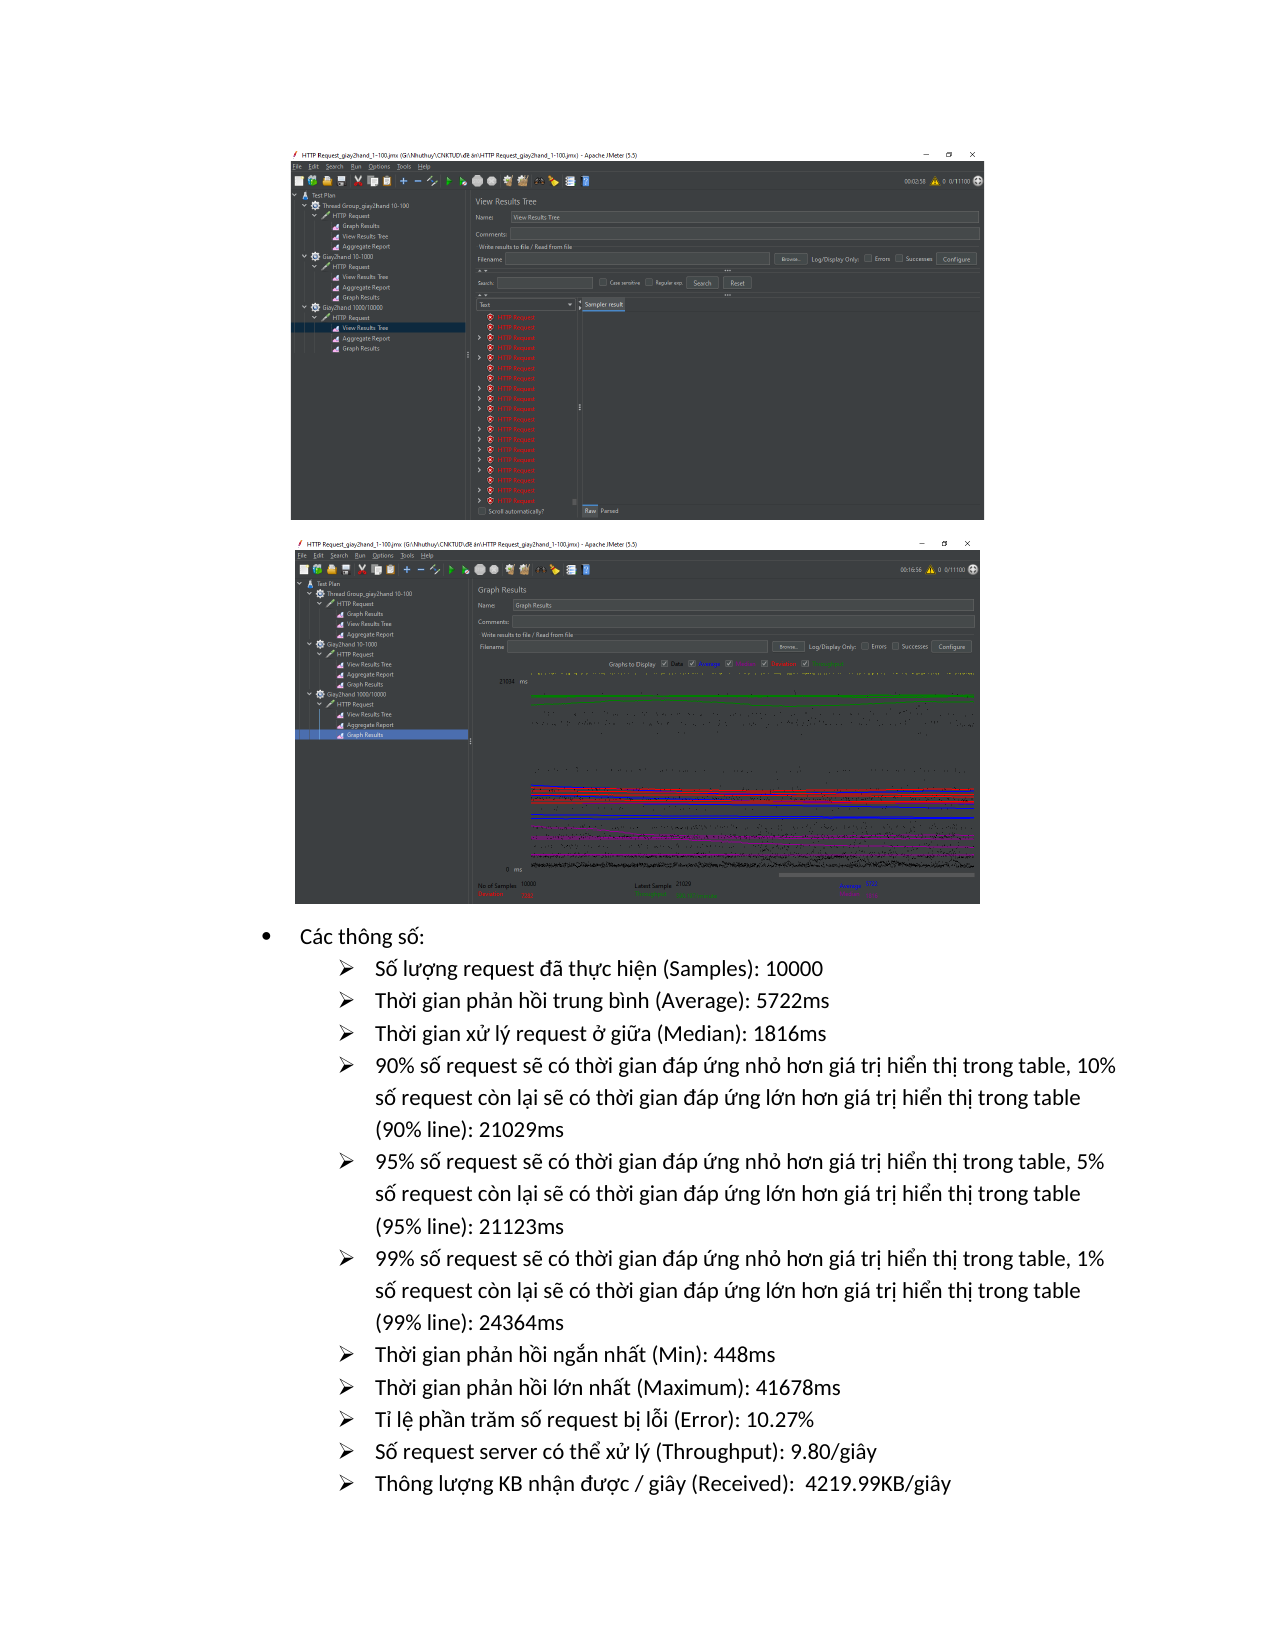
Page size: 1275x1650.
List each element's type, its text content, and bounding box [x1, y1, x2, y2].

list Thông lượng KB nhận được / giây (Received): 4219.99KB/giây [337, 1469, 1125, 1497]
list Tỉ lệ phần trăm số request bị lỗi (Error): 10.27% [337, 1405, 1125, 1433]
list Thời gian phản hồi ngắn nhất (Min): 448ms [337, 1341, 1125, 1368]
picture [295, 538, 980, 904]
list 90% số request sẽ có thời gian đáp ứng nhỏ hơn giá trị hiển thị trong table, 10% số request còn lại sẽ có thời gian đáp ứng lớn hơn giá trị hiển thị trong table (90% line): 21029ms [337, 1051, 1125, 1143]
list Thời gian phản hồi lớn nhất (Maximum): 41678ms [337, 1373, 1125, 1401]
list Thời gian phản hồi trung bình (Average): 5722ms [337, 986, 1125, 1014]
picture [290, 150, 985, 520]
list 95% số request sẽ có thời gian đáp ứng nhỏ hơn giá trị hiển thị trong table, 5% số request còn lại sẽ có thời gian đáp ứng lớn hơn giá trị hiển thị trong table (95% line): 21123ms [337, 1147, 1125, 1240]
list Số request server có thể xử lý (Throughput): 9.80/giây [337, 1437, 1125, 1465]
list Các thông số: [262, 922, 1125, 950]
list Thời gian xử lý request ở giữa (Median): 1816ms [337, 1019, 1125, 1047]
list 99% số request sẽ có thời gian đáp ứng nhỏ hơn giá trị hiển thị trong table, 1% số request còn lại sẽ có thời gian đáp ứng lớn hơn giá trị hiển thị trong table (99% line): 24364ms [337, 1244, 1125, 1336]
list Số lượng request đã thực hiện (Samples): 10000 [337, 954, 1125, 982]
